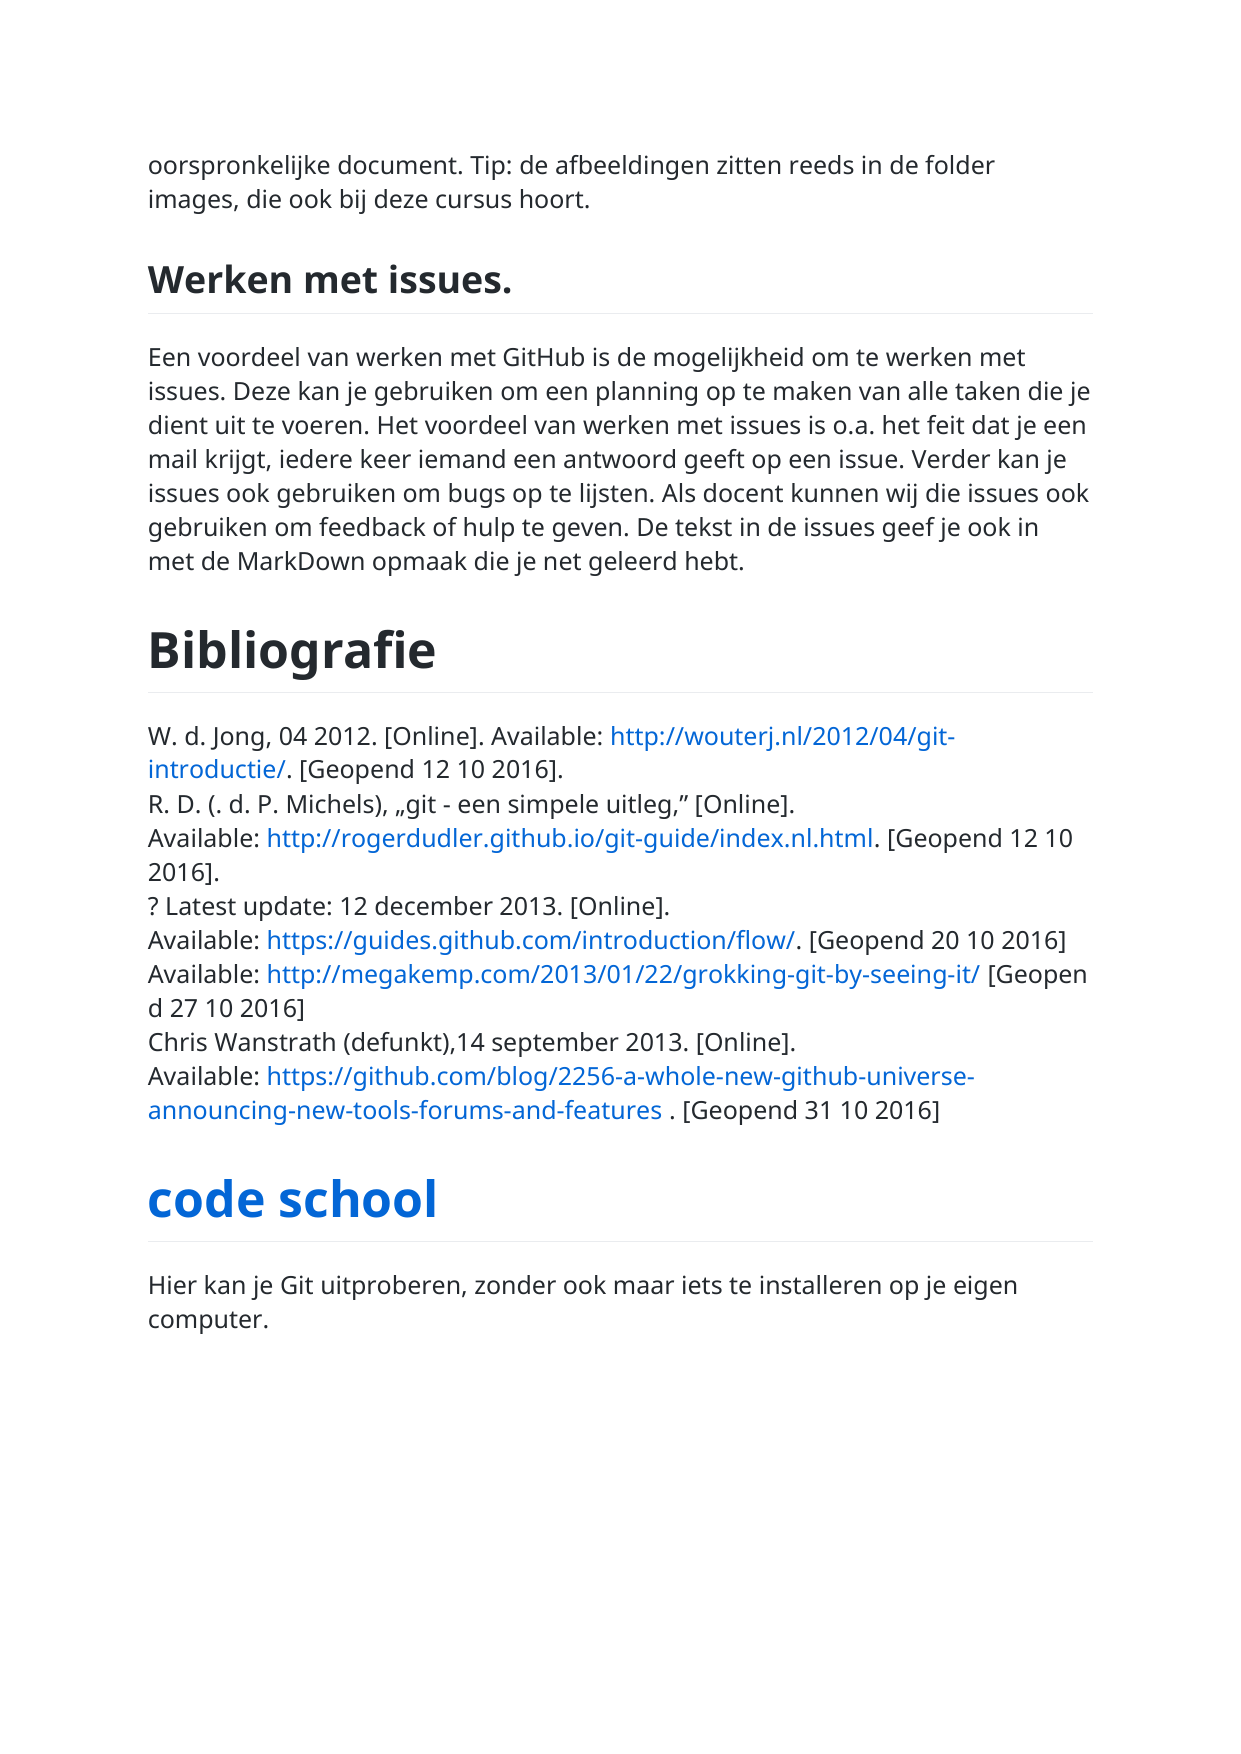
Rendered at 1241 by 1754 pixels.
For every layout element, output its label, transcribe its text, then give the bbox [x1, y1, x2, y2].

text W. d. Jong, 04 2012. [Online]. Available: http://wouterj.nl/2012/04/git-introductie/. [Geopend 12 10 2016]. R. D. (. d. P. Michels), „git - een simpele uitleg,” [Online]. Available: http://rogerdudler.github.io/git-guide/index.nl.html. [Geopend 12 10 2016]. ? Latest update: 12 december 2013. [Online]. Available: https://guides.github.com/introduction/flow/. [Geopend 20 10 2016] Available: http://megakemp.com/2013/01/22/grokking-git-by-seeing-it/ [Geopend 27 10 2016] Chris Wanstrath (defunkt),14 september 2013. [Online]. Available: https://github.com/blog/2256-a-whole-new-github-universe-announcing-new-tools-forums-and-features . [Geopend 31 10 2016] [148, 718, 1093, 1127]
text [148, 148, 1093, 216]
text Hier kan je Git uitproberen, zonder ook maar iets te installeren op je eigen computer. [148, 1267, 1093, 1336]
text Bibliografie [148, 615, 1093, 692]
text code school [148, 1164, 1093, 1241]
text Een voordeel van werken met GitHub is de mogelijkheid om te werken met issues. Deze kan je gebruiken om een planning op te maken van alle taken die je dient uit te voeren. Het voordeel van werken met issues is o.a. het feit dat je een mail krijgt, iedere keer iemand een antwoord geeft op een issue. Verder kan je issues ook gebruiken om bugs op te lijsten. Als docent kunnen wij die issues ook gebruiken om feedback of hulp te geven. De tekst in de issues geef je ook in met de MarkDown opmaak die je net geleerd hebt. [148, 339, 1093, 578]
text Werken met issues. [148, 253, 1093, 313]
